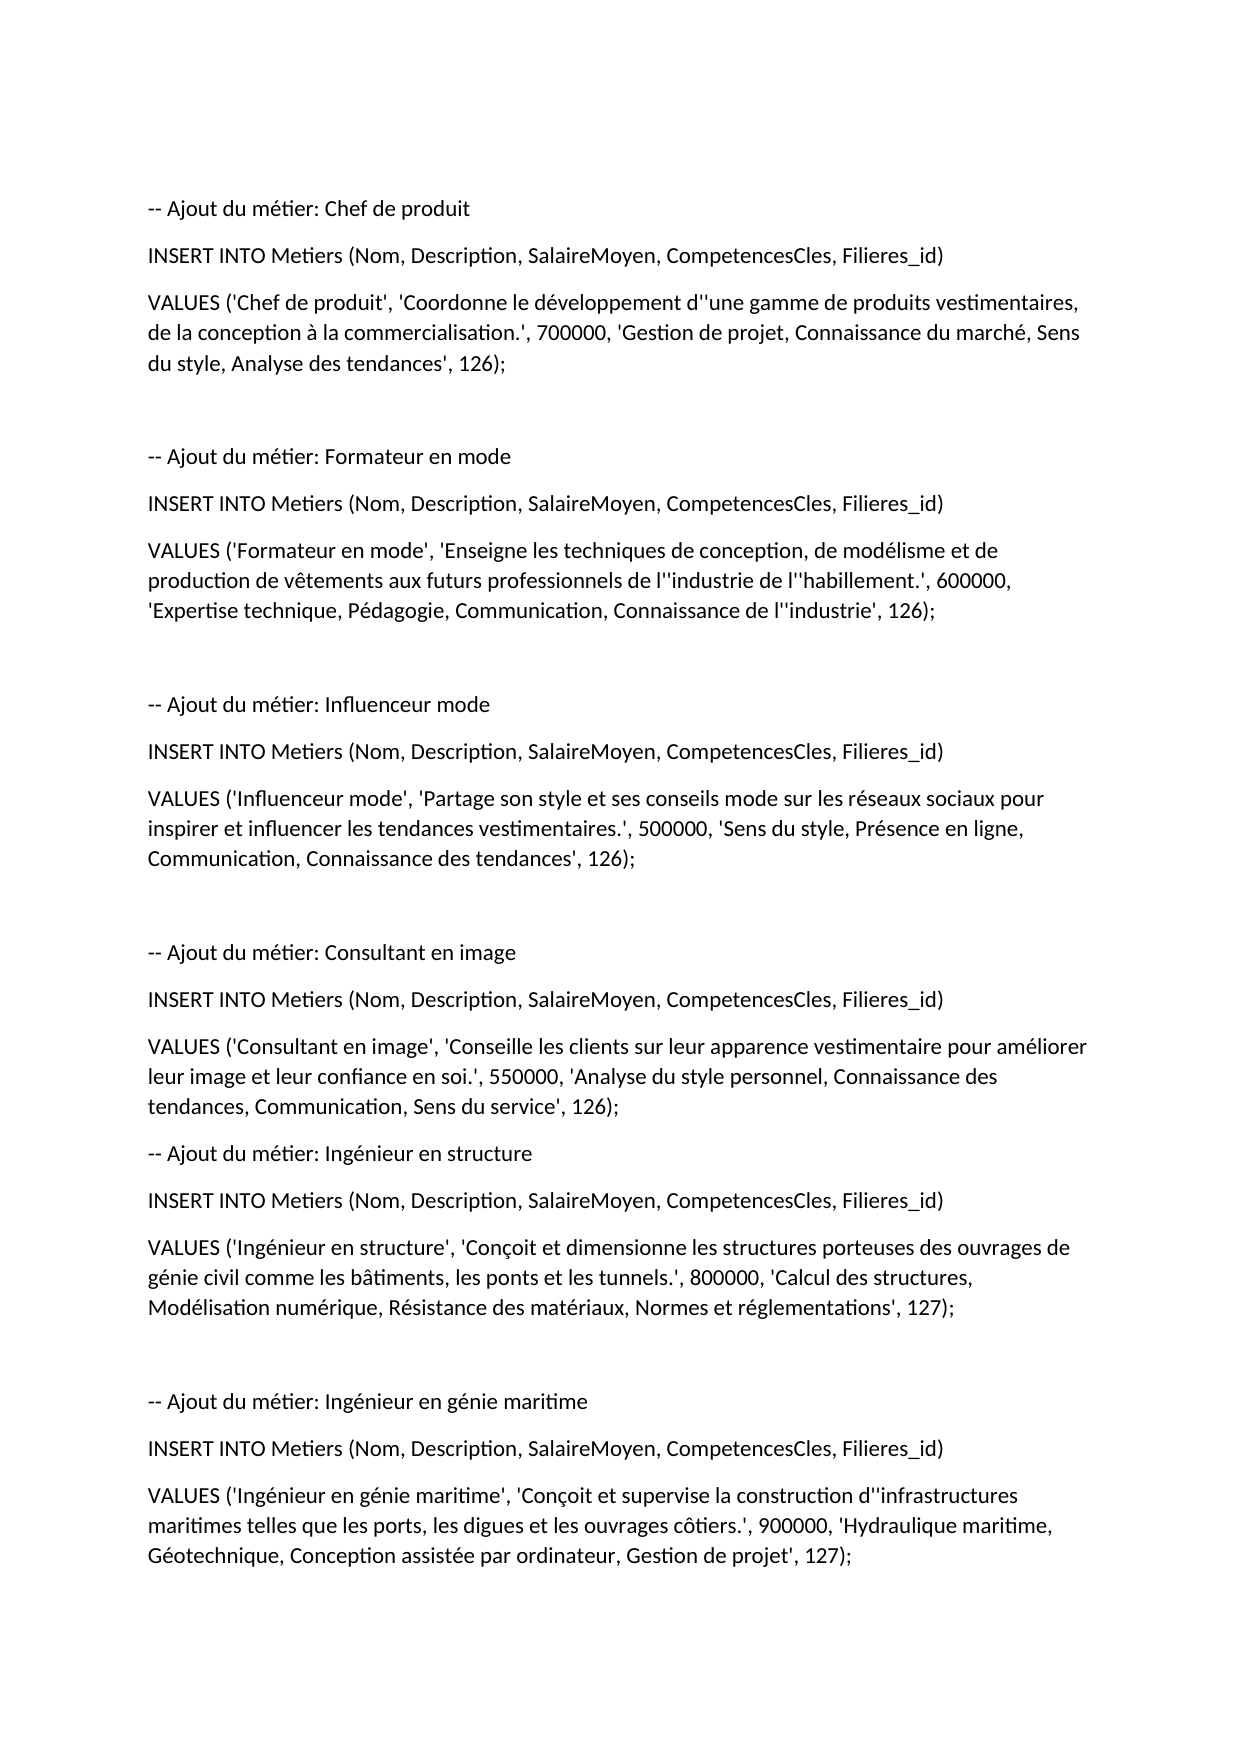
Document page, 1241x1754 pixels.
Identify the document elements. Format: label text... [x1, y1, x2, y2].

text -- Ajout du métier: Ingénieur en structure [148, 1139, 1093, 1167]
text -- Ajout du métier: Ingénieur en génie maritime [148, 1387, 1093, 1415]
text VALUES ('Ingénieur en structure', 'Conçoit et dimensionne les structures porteuses des ouvrages de génie civil comme les bâtiments, les ponts et les tunnels.', 800000, 'Calcul des structures, Modélisation numérique, Résistance des matériaux, Normes et réglementations', 127); [148, 1233, 1093, 1321]
text INSERT INTO Metiers (Nom, Description, SalaireMoyen, CompetencesCles, Filieres_id) [148, 241, 1093, 269]
text -- Ajout du métier: Consultant en image [148, 938, 1093, 966]
text VALUES ('Influenceur mode', 'Partage son style et ses conseils mode sur les réseaux sociaux pour inspirer et influencer les tendances vestimentaires.', 500000, 'Sens du style, Présence en ligne, Communication, Connaissance des tendances', 126); [148, 784, 1093, 872]
text -- Ajout du métier: Influenceur mode [148, 690, 1093, 718]
text -- Ajout du métier: Formateur en mode [148, 442, 1093, 470]
text INSERT INTO Metiers (Nom, Description, SalaireMoyen, CompetencesCles, Filieres_id) [148, 1186, 1093, 1214]
text VALUES ('Ingénieur en génie maritime', 'Conçoit et supervise la construction d''infrastructures maritimes telles que les ports, les digues et les ouvrages côtiers.', 900000, 'Hydraulique maritime, Géotechnique, Conception assistée par ordinateur, Gestion de projet', 127); [148, 1481, 1093, 1569]
text INSERT INTO Metiers (Nom, Description, SalaireMoyen, CompetencesCles, Filieres_id) [148, 489, 1093, 517]
text INSERT INTO Metiers (Nom, Description, SalaireMoyen, CompetencesCles, Filieres_id) [148, 1434, 1093, 1462]
text -- Ajout du métier: Chef de produit [148, 194, 1093, 222]
text VALUES ('Consultant en image', 'Conseille les clients sur leur apparence vestimentaire pour améliorer leur image et leur confiance en soi.', 550000, 'Analyse du style personnel, Connaissance des tendances, Communication, Sens du service', 126); [148, 1032, 1093, 1120]
text INSERT INTO Metiers (Nom, Description, SalaireMoyen, CompetencesCles, Filieres_id) [148, 985, 1093, 1013]
text VALUES ('Formateur en mode', 'Enseigne les techniques de conception, de modélisme et de production de vêtements aux futurs professionnels de l''industrie de l''habillement.', 600000, 'Expertise technique, Pédagogie, Communication, Connaissance de l''industrie', 126); [148, 536, 1093, 624]
text INSERT INTO Metiers (Nom, Description, SalaireMoyen, CompetencesCles, Filieres_id) [148, 737, 1093, 765]
text VALUES ('Chef de produit', 'Coordonne le développement d''une gamme de produits vestimentaires, de la conception à la commercialisation.', 700000, 'Gestion de projet, Connaissance du marché, Sens du style, Analyse des tendances', 126); [148, 288, 1093, 377]
